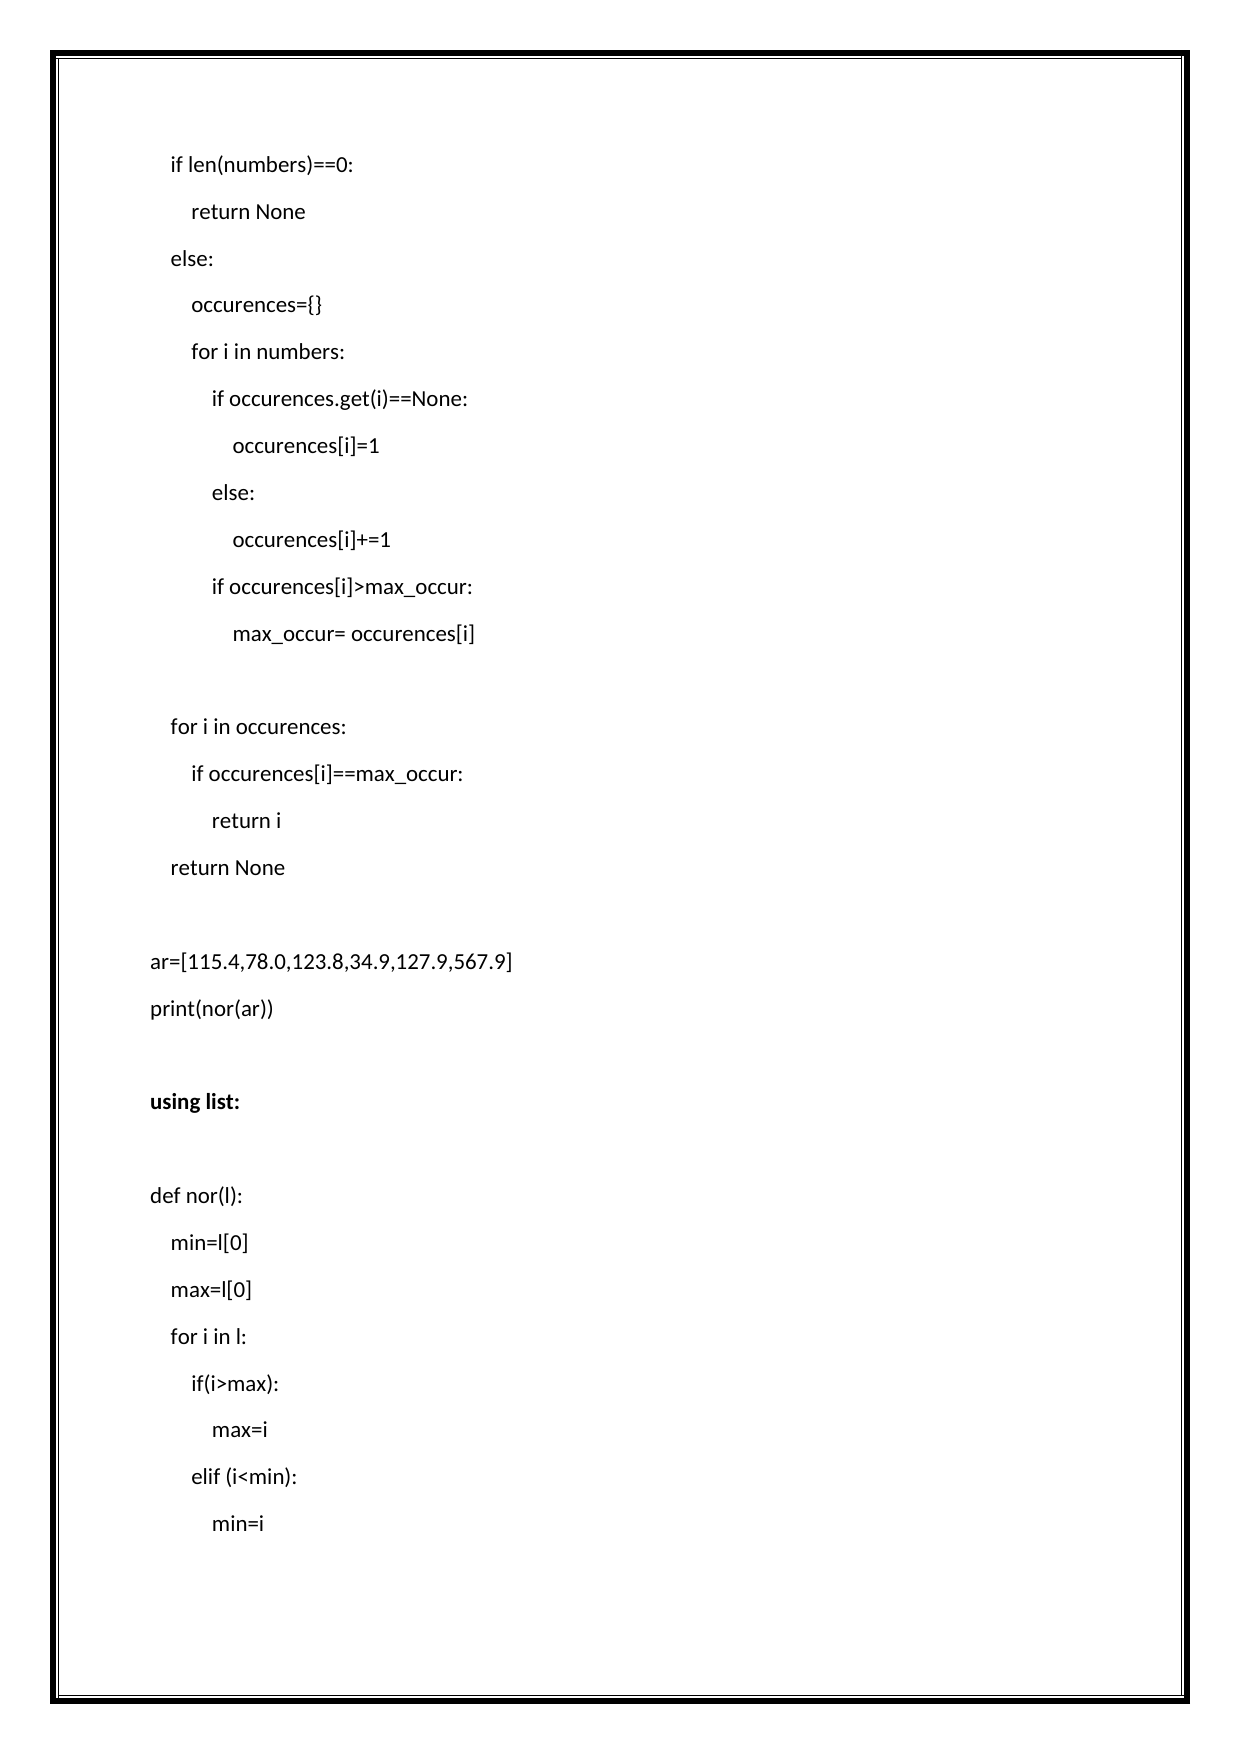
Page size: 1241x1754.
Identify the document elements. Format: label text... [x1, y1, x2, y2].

text occurences[i]=1 [150, 431, 1090, 459]
text for i in occurences: [150, 712, 1090, 741]
text else: [150, 244, 1090, 272]
text ar=[115.4,78.0,123.8,34.9,127.9,567.9] [150, 947, 1090, 975]
text def nor(l): [150, 1181, 1090, 1209]
text occurences={} [150, 291, 1090, 319]
text max=l[0] [150, 1275, 1090, 1303]
text return None [150, 197, 1090, 225]
text occurences[i]+=1 [150, 525, 1090, 553]
text else: [150, 478, 1090, 506]
text elif (i<min): [150, 1462, 1090, 1491]
text if occurences[i]>max_occur: [150, 572, 1090, 600]
text max=i [150, 1416, 1090, 1444]
text max_occur= occurences[i] [150, 619, 1090, 647]
text min=i [150, 1509, 1090, 1537]
text if(i>max): [150, 1369, 1090, 1397]
text print(nor(ar)) [150, 994, 1090, 1022]
text for i in numbers: [150, 337, 1090, 366]
text return None [150, 853, 1090, 881]
text return i [150, 806, 1090, 834]
text for i in l: [150, 1322, 1090, 1350]
text min=l[0] [150, 1228, 1090, 1256]
text if occurences[i]==max_occur: [150, 759, 1090, 787]
text using list: [150, 1087, 1090, 1116]
text if len(numbers)==0: [150, 150, 1090, 178]
text if occurences.get(i)==None: [150, 384, 1090, 412]
